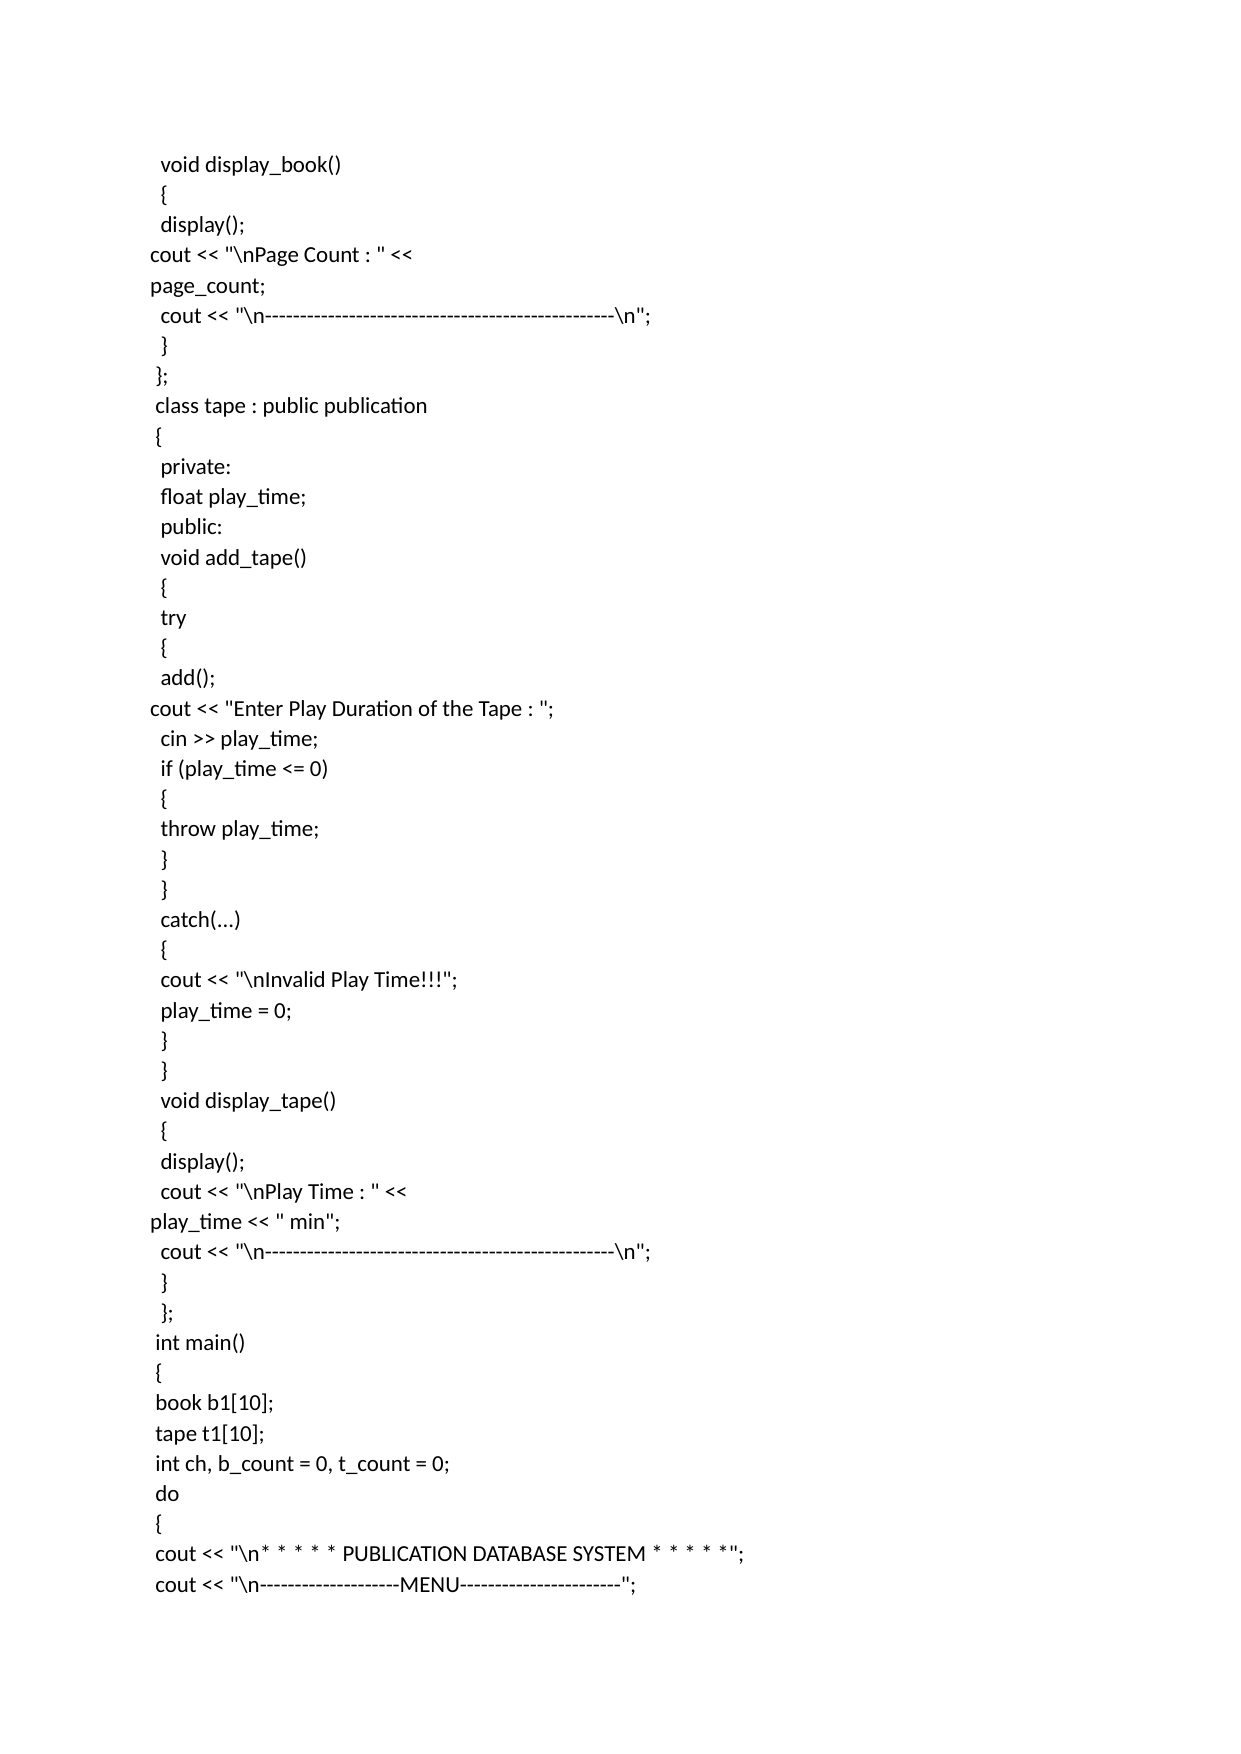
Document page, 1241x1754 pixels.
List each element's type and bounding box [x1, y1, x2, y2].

text [150, 150, 1090, 1598]
